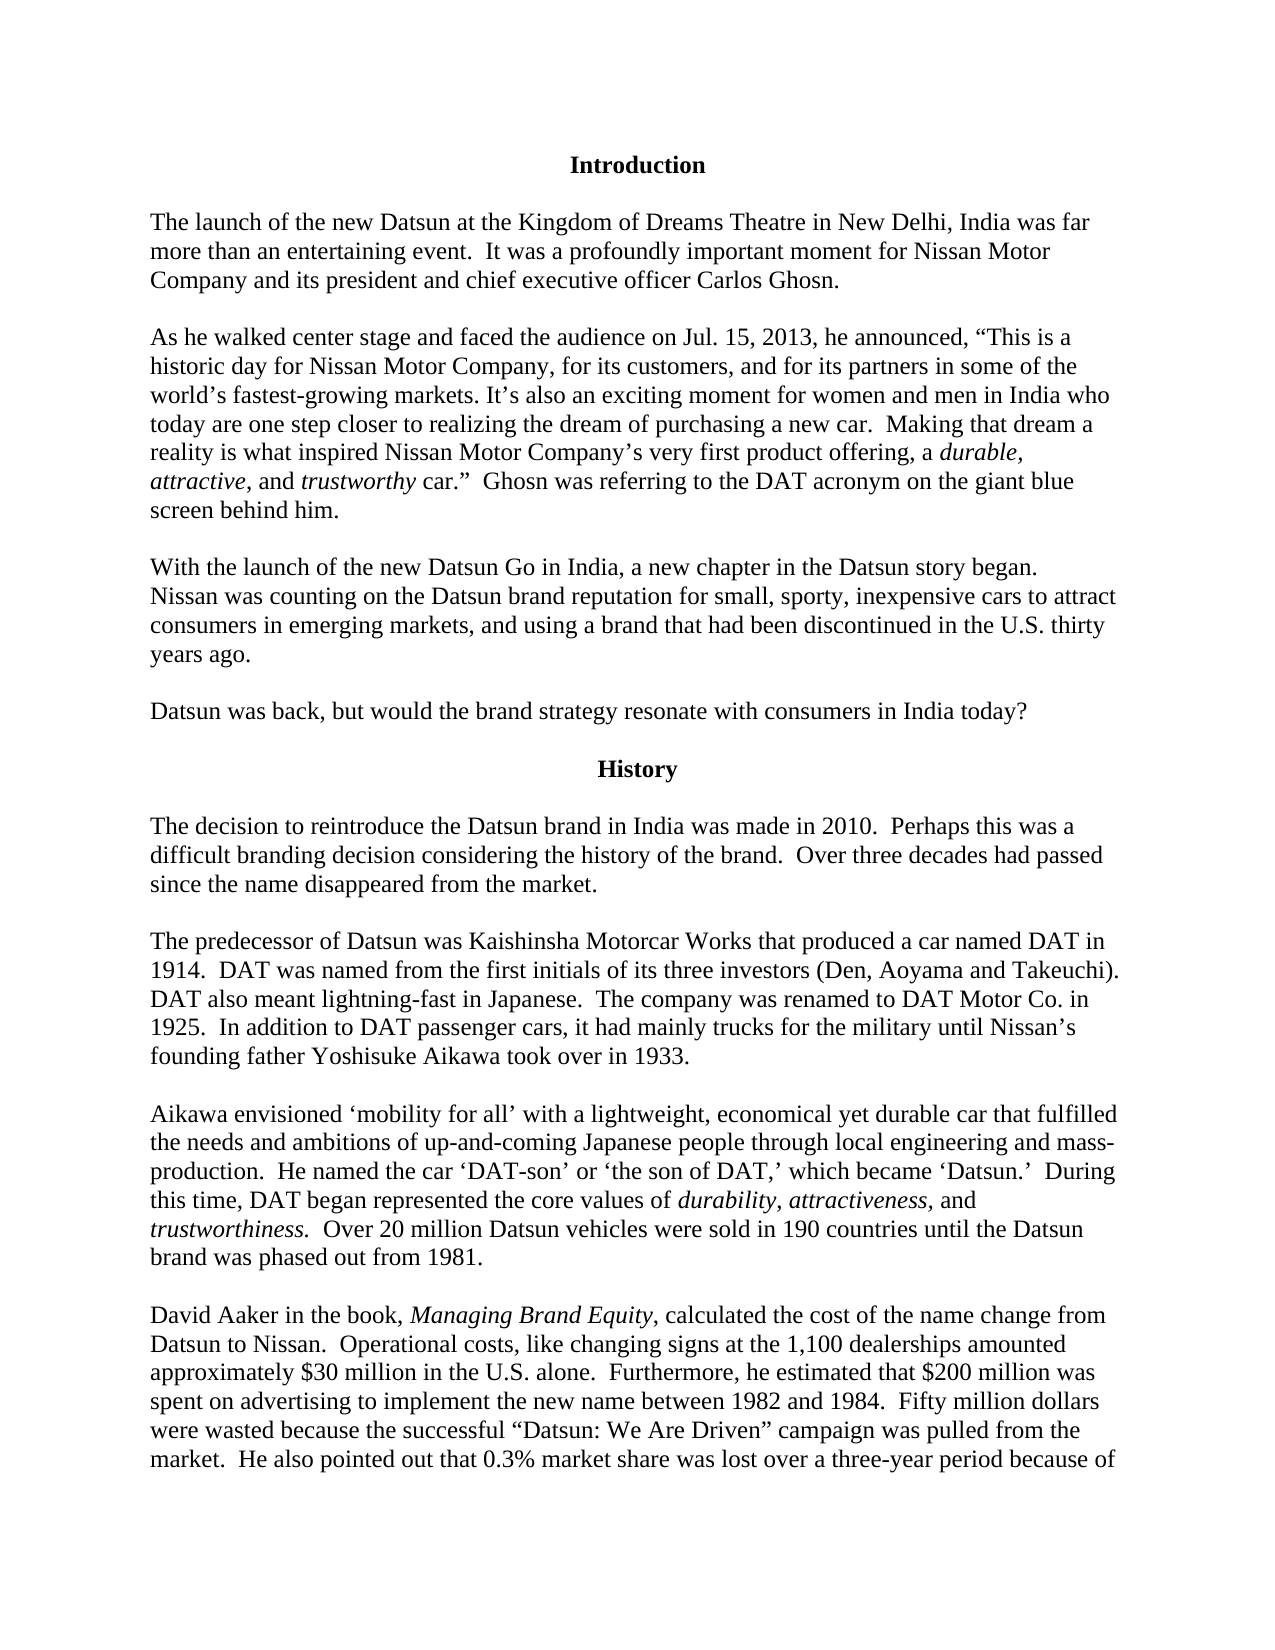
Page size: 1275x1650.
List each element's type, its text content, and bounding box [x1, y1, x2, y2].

text Introduction [150, 150, 1125, 179]
text Nissan was counting on the Datsun brand reputation for small, sporty, inexpensive cars to attract consumers in emerging markets, and using a brand that had been discontinued in the U.S. thirty years ago. [150, 581, 1125, 667]
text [150, 1300, 1125, 1472]
text History [150, 754, 1125, 782]
text The decision to reintroduce the Datsun brand in India was made in 2010. Perhaps this was a difficult branding decision considering the history of the brand. Over three decades had passed since the name disappeared from the market. [150, 811, 1125, 897]
text Datsun was back, but would the brand strategy resonate with consumers in India today? [150, 696, 1125, 725]
text As he walked center stage and faced the audience on Jul. 15, 2013, he announced, “This is a historic day for Nissan Motor Company, for its customers, and for its partners in some of the world’s fastest-growing markets. It’s also an exciting moment for women and men in India who today are one step closer to realizing the dream of purchasing a new car. Making that dream a reality is what inspired Nissan Motor Company’s very first product offering, a durable, attractive, and trustworthy car.” Ghosn was referring to the DAT acronym on the giant blue screen behind him. [150, 322, 1125, 524]
text The predecessor of Datsun was Kaishinsha Motorcar Works that produced a car named DAT in 1914. DAT was named from the first initials of its three investors (Den, Aoyama and Takeuchi). DAT also meant lightning-fast in Japanese. The company was renamed to DAT Motor Co. in 1925. In addition to DAT passenger cars, it had mainly trucks for the military until Nissan’s founding father Yoshisuke Aikawa took over in 1933. [150, 926, 1125, 1070]
text Aikawa envisioned ‘mobility for all’ with a lightweight, economical yet durable car that fulfilled the needs and ambitions of up-and-coming Japanese people through local engineering and mass-production. He named the car ‘DAT-son’ or ‘the son of DAT,’ which became ‘Datsun.’ During this time, DAT began represented the core values of durability, attractiveness, and trustworthiness. Over 20 million Datsun vehicles were sold in 190 countries until the Datsun brand was phased out from 1981. [150, 1099, 1125, 1271]
text The launch of the new Datsun at the Kingdom of Dreams Theatre in New Delhi, India was far more than an entertaining event. It was a profoundly important moment for Nissan Motor Company and its president and chief executive officer Carlos Ghosn. [150, 207, 1125, 294]
text With the launch of the new Datsun Go in India, a new chapter in the Datsun story began. [150, 552, 1125, 581]
